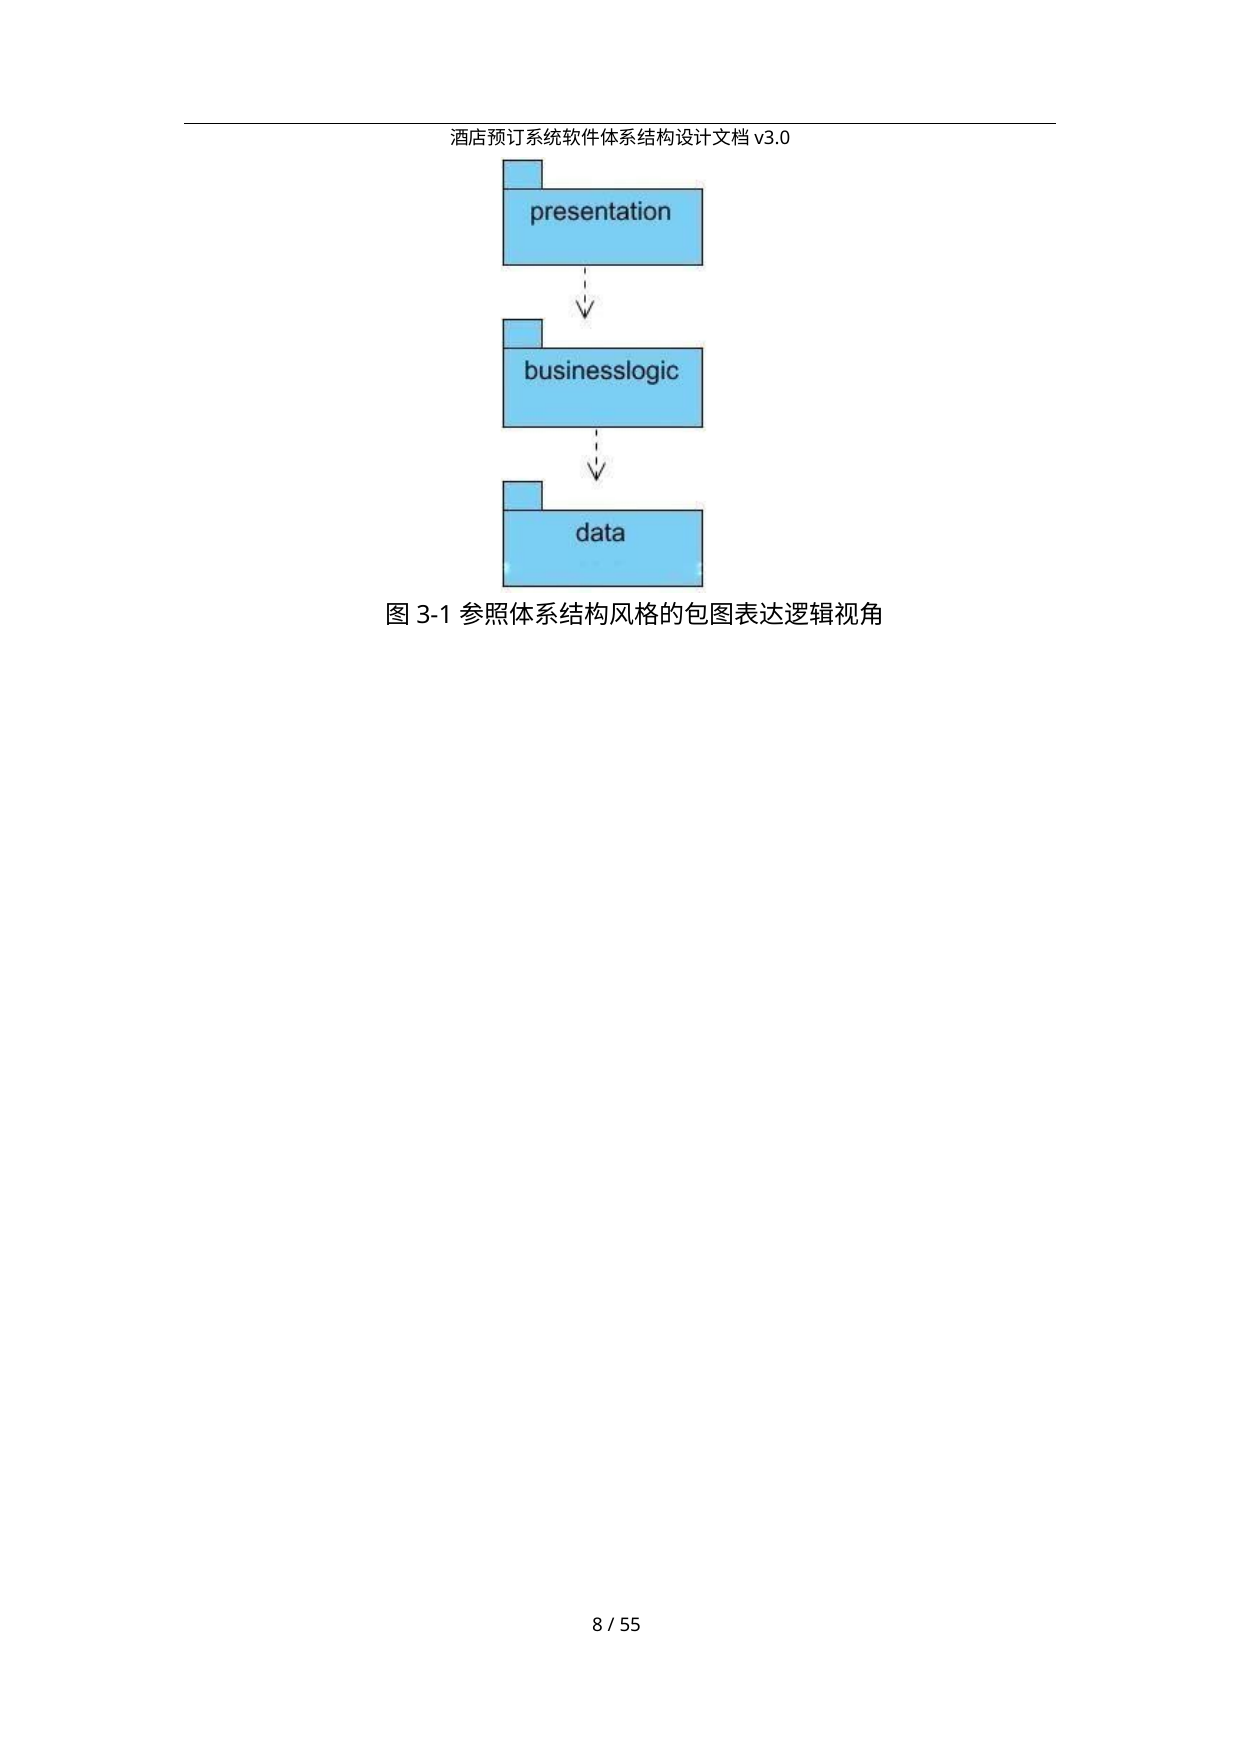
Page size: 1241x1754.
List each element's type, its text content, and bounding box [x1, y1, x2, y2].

text 图 3-1 参照体系结构风格的包图表达逻辑视角 [184, 595, 1188, 631]
picture [500, 157, 709, 593]
